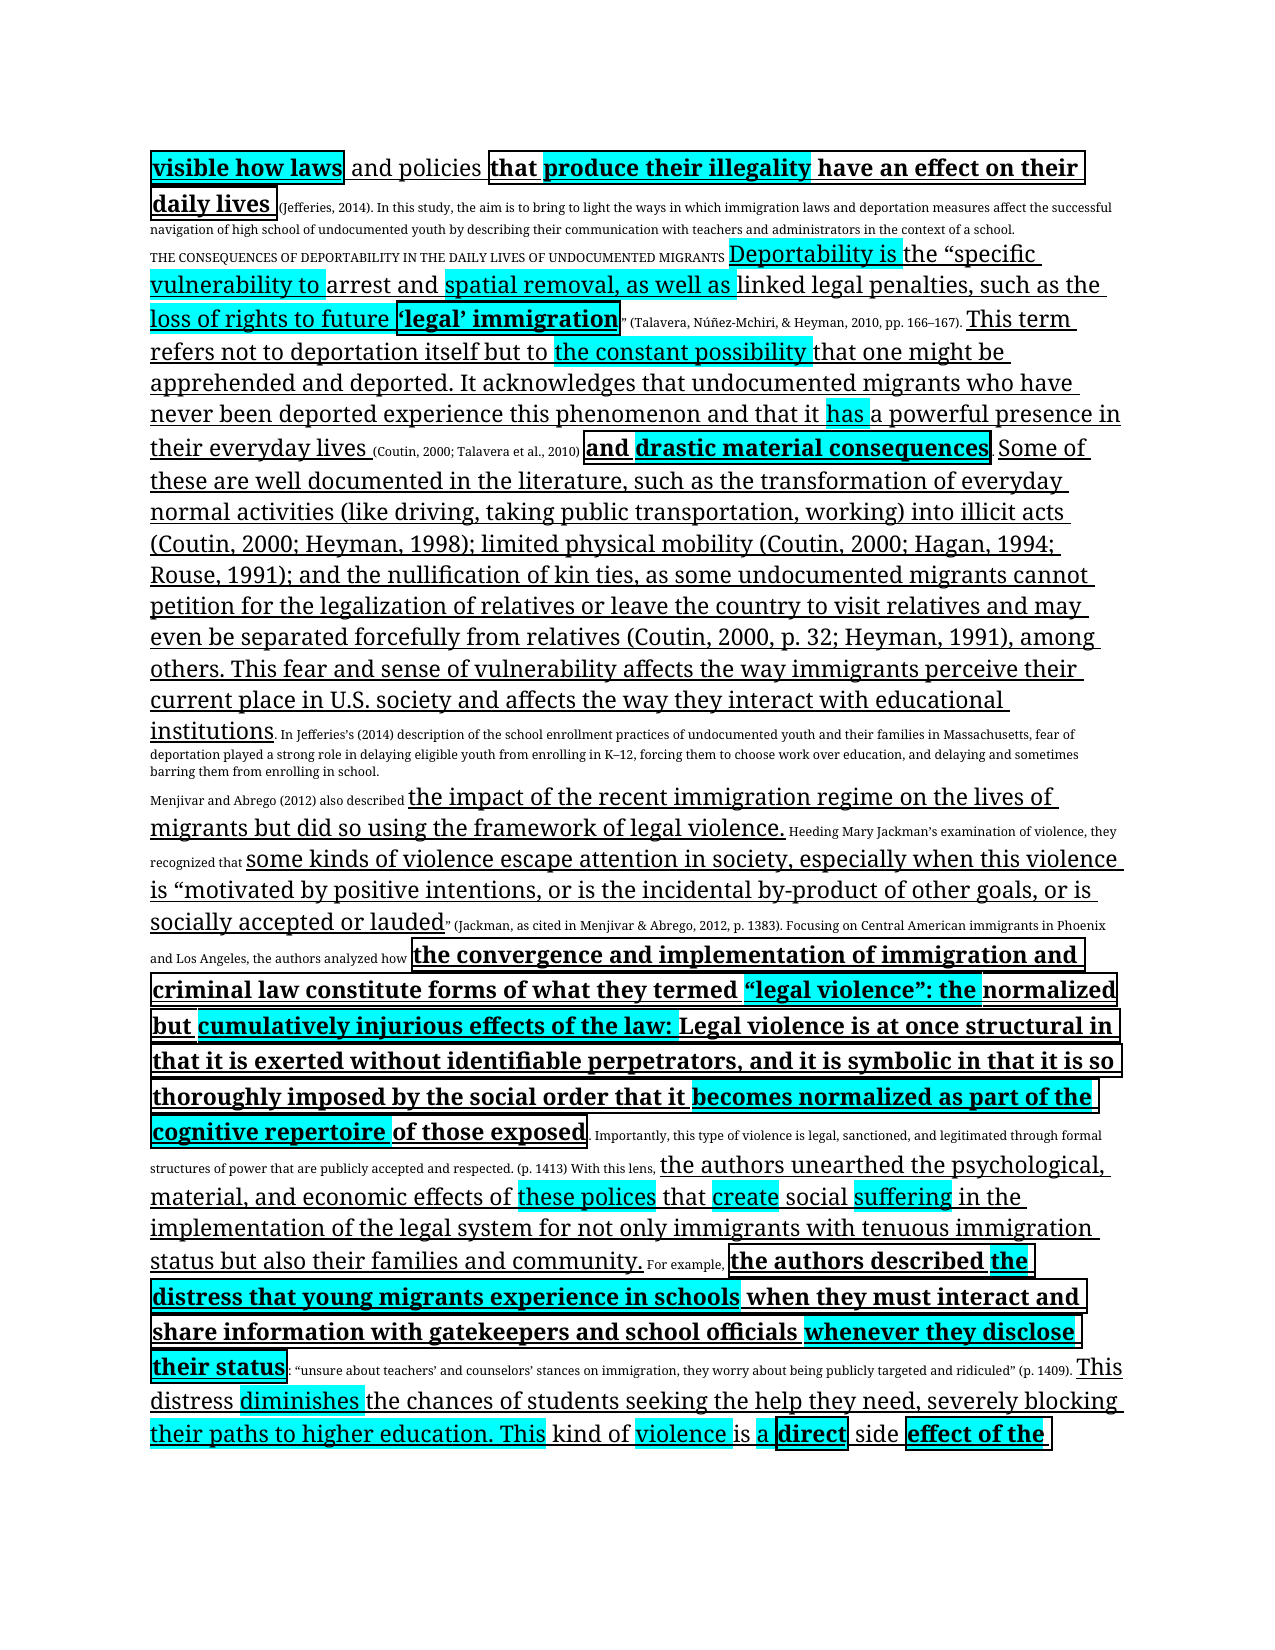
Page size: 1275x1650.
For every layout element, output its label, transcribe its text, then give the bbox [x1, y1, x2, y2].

text THE CONSEQUENCES OF DEPORTABILITY IN THE DAILY LIVES OF UNDOCUMENTED MIGRANTS Deportability is the “specific vulnerability to arrest and spatial removal, as well as linked legal penalties, such as the loss of rights to future ‘legal’ immigration” (Talavera, Núñez-Mchiri, & Heyman, 2010, pp. 166–167). This term refers not to deportation itself but to the constant possibility that one might be apprehended and deported. It acknowledges that undocumented migrants who have never been deported experience this phenomenon and that it has a powerful presence in their everyday lives (Coutin, 2000; Talavera et al., 2010) and drastic material consequences. Some of these are well documented in the literature, such as the transformation of everyday normal activities (like driving, taking public transportation, working) into illicit acts (Coutin, 2000; Heyman, 1998); limited physical mobility (Coutin, 2000; Hagan, 1994; Rouse, 1991); and the nullification of kin ties, as some undocumented migrants cannot petition for the legalization of relatives or leave the country to visit relatives and may even be separated forcefully from relatives (Coutin, 2000, p. 32; Heyman, 1991), among others. This fear and sense of vulnerability affects the way immigrants perceive their current place in U.S. society and affects the way they interact with educational institutions. In Jefferies’s (2014) description of the school enrollment practices of undocumented youth and their families in Massachusetts, fear of deportation played a strong role in delaying eligible youth from enrolling in K–12, forcing them to choose work over education, and delaying and sometimes barring them from enrolling in school. [150, 238, 1125, 780]
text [150, 150, 1125, 238]
